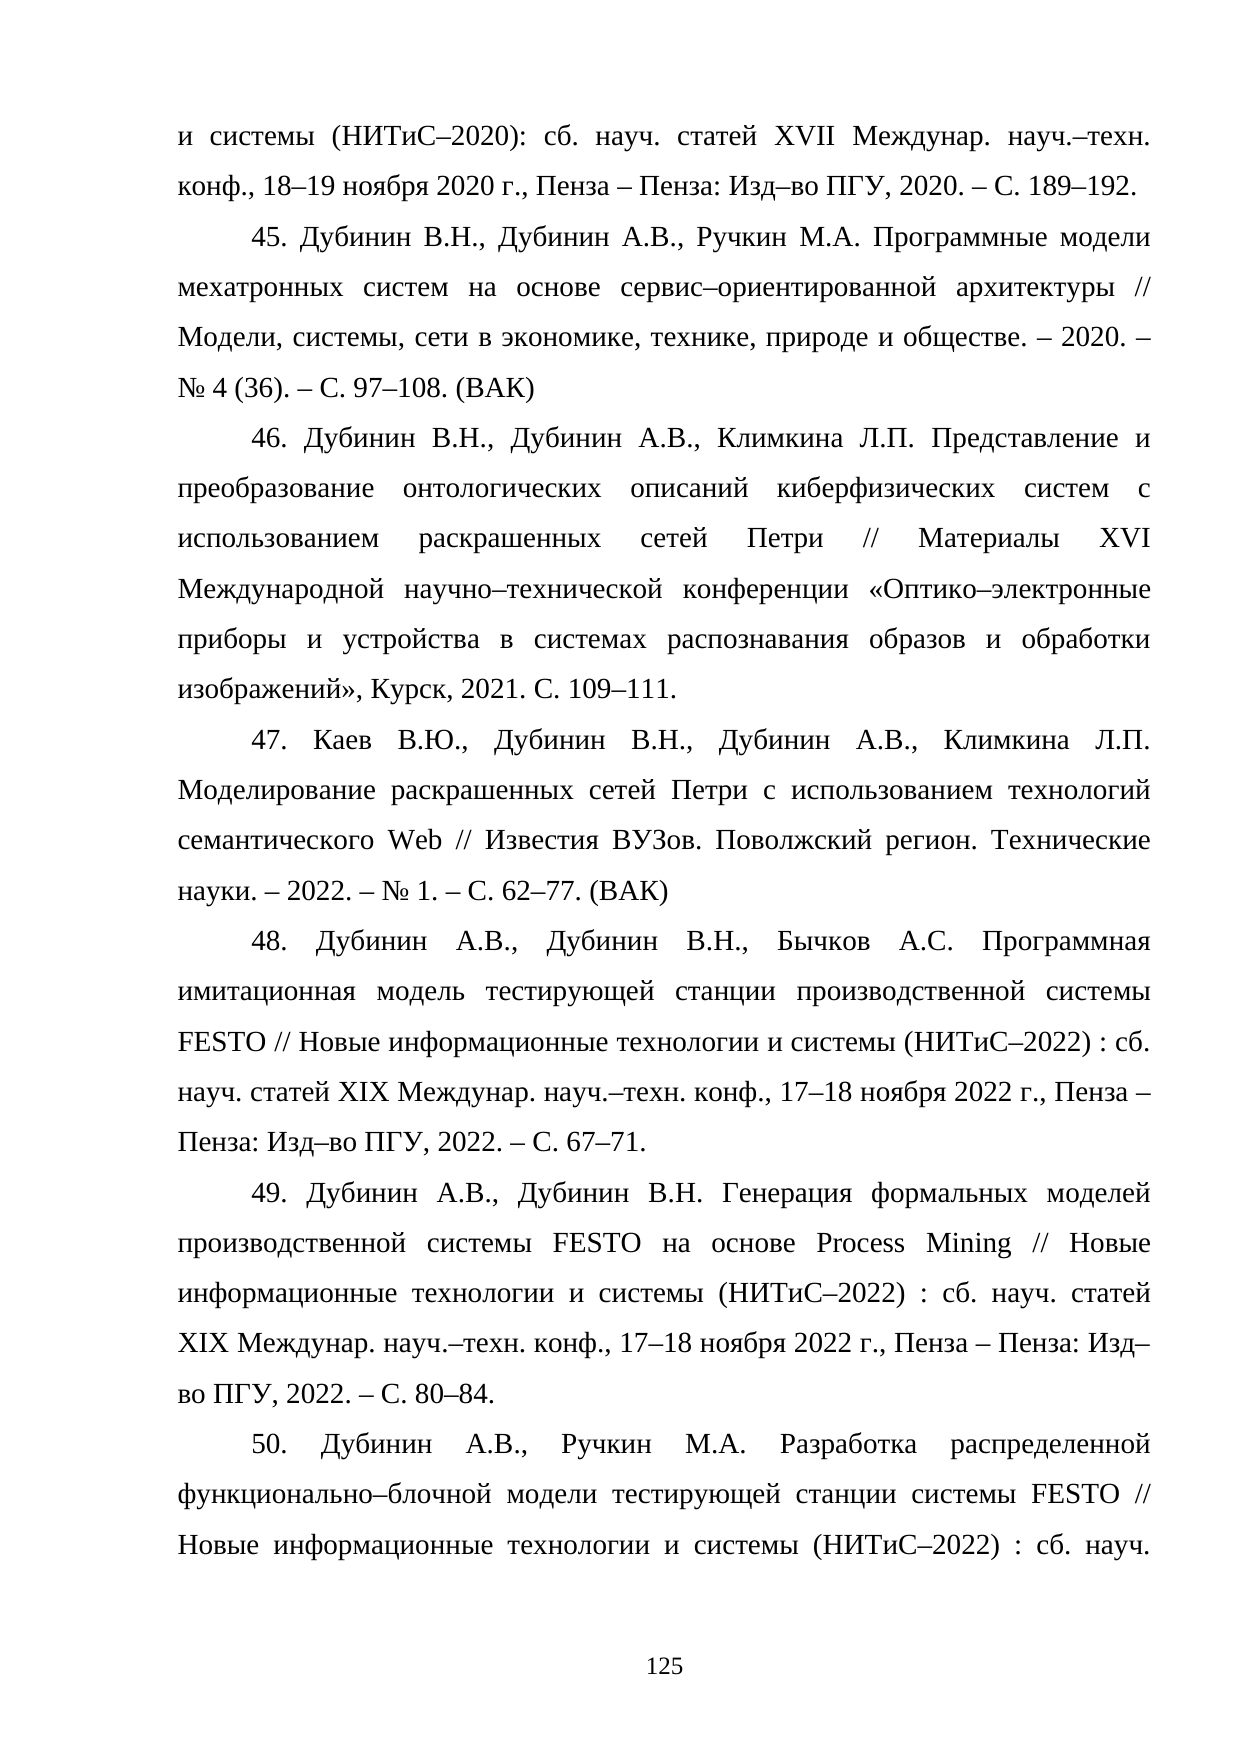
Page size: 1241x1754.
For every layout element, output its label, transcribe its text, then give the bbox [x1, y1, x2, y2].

text 46. Дубинин В.Н., Дубинин А.В., Климкина Л.П. Представление и преобразование онтологических описаний киберфизических систем с использованием раскрашенных сетей Петри // Материалы XVI Международной научно–технической конференции «Оптико–электронные приборы и устройства в системах распознавания образов и обработки изображений», Курск, 2021. С. 109–111. [177, 420, 1152, 705]
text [177, 1426, 1152, 1560]
text 48. Дубинин А.В., Дубинин В.Н., Бычков А.С. Программная имитационная модель тестирующей станции производственной системы FESTO // Новые информационные технологии и системы (НИТиС–2022) : сб. науч. статей ХIХ Междунар. науч.–техн. конф., 17–18 ноября 2022 г., Пенза – Пенза: Изд–во ПГУ, 2022. – С. 67–71. [177, 923, 1152, 1158]
text 47. Каев В.Ю., Дубинин В.Н., Дубинин А.В., Климкина Л.П. Моделирование раскрашенных сетей Петри с использованием технологий семантического Web // Известия ВУЗов. Поволжский регион. Технические науки. – 2022. – № 1. – C. 62–77. (ВАК) [177, 722, 1152, 906]
text 49. Дубинин А.В., Дубинин В.Н. Генерация формальных моделей производственной системы FESTO на основе Process Mining // Новые информационные технологии и системы (НИТиС–2022) : сб. науч. статей ХIХ Междунар. науч.–техн. конф., 17–18 ноября 2022 г., Пенза – Пенза: Изд–во ПГУ, 2022. – С. 80–84. [177, 1175, 1152, 1409]
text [177, 118, 1152, 202]
text 45. Дубинин В.Н., Дубинин А.В., Ручкин М.А. Программные модели мехатронных систем на основе сервис–ориентированной архитектуры // Модели, системы, сети в экономике, технике, природе и обществе. – 2020. – № 4 (36). – C. 97–108. (ВАК) [177, 219, 1152, 403]
